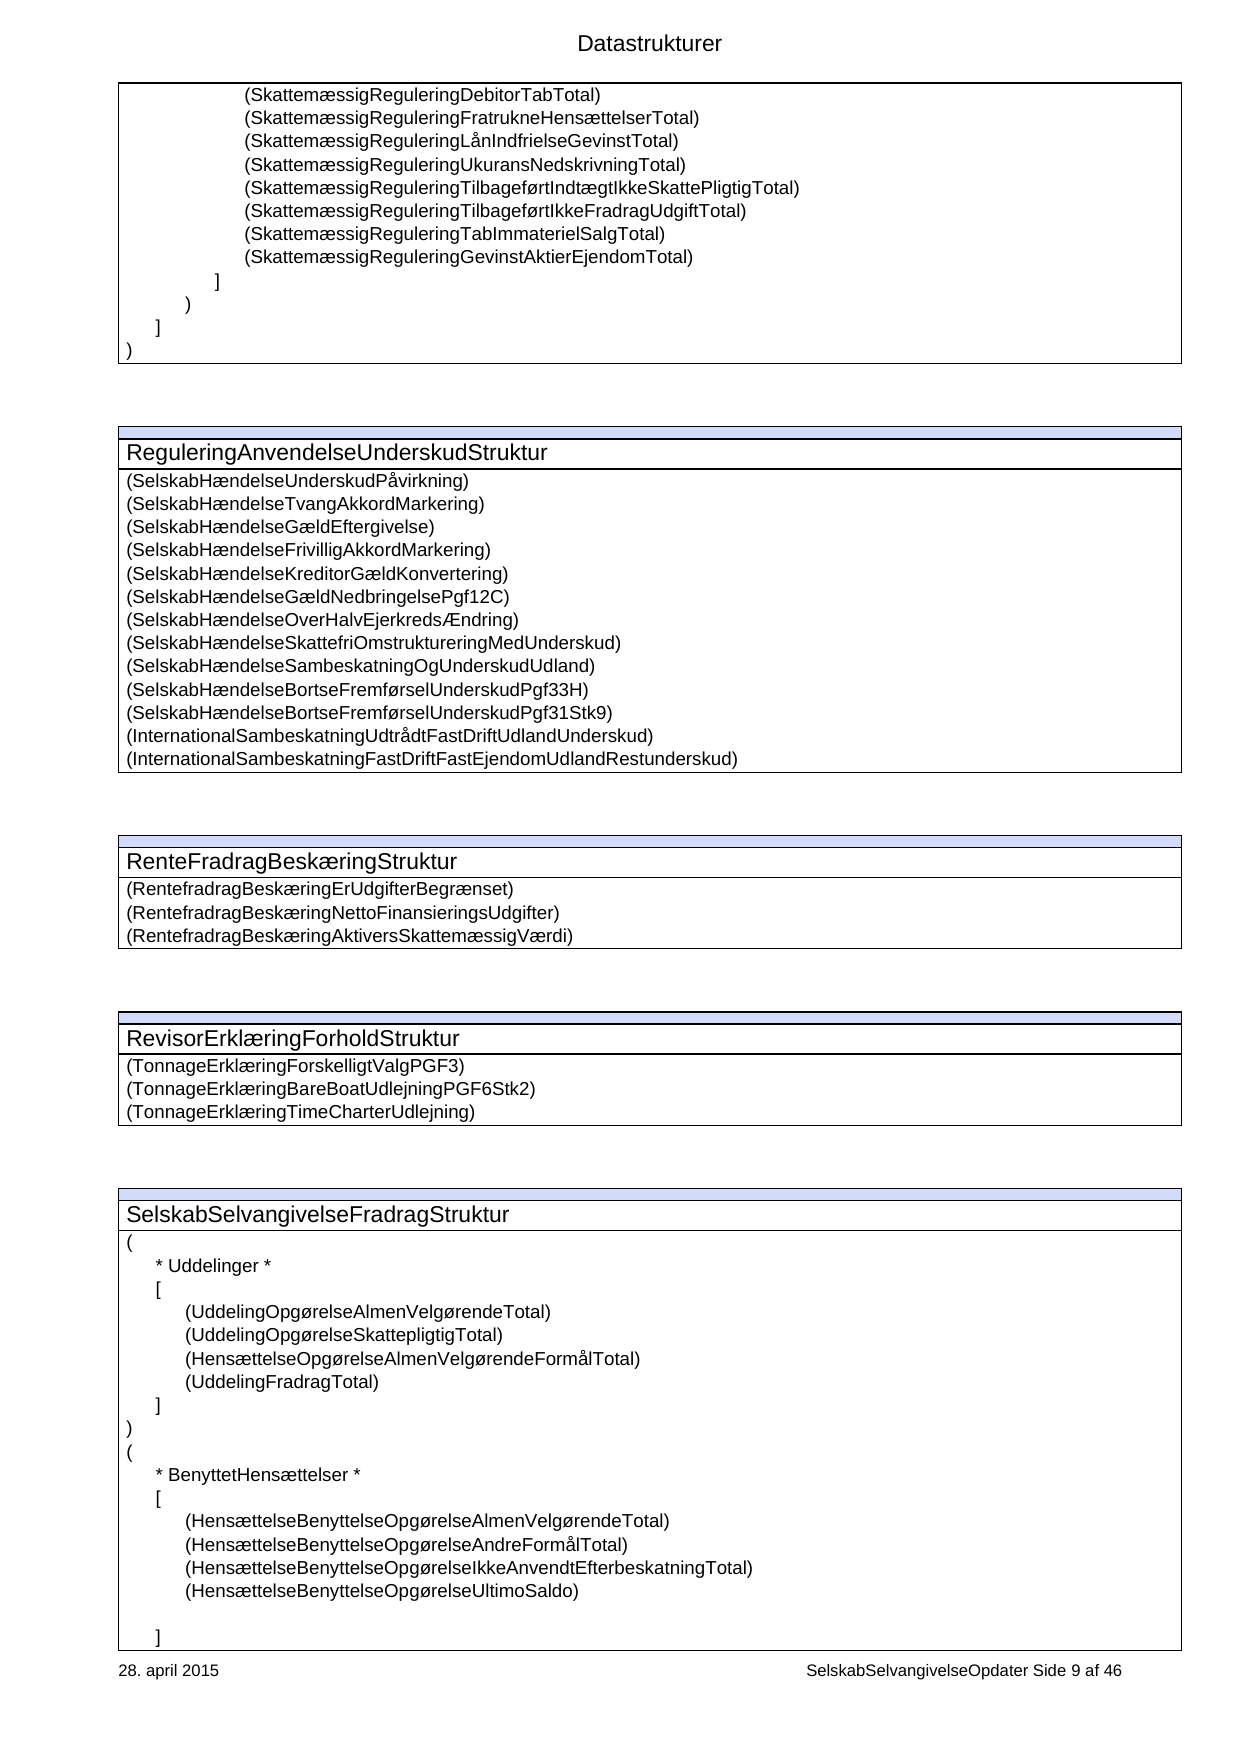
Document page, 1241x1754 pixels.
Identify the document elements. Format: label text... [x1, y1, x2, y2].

table_cell ReguleringAnvendelseUnderskudStruktur [119, 440, 1181, 468]
table_header [119, 1013, 1181, 1023]
table_cell RenteFradragBeskæringStruktur [119, 848, 1181, 877]
table_header [119, 427, 1181, 438]
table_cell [119, 1231, 1181, 1650]
table_cell (SelskabHændelseUnderskudPåvirkning) (SelskabHændelseTvangAkkordMarkering) (SelskabHændelseGældEftergivelse) (SelskabHændelseFrivilligAkkordMarkering) (SelskabHændelseKreditorGældKonvertering) (SelskabHændelseGældNedbringelsePgf12C) (SelskabHændelseOverHalvEjerkredsÆndring) (SelskabHændelseSkattefriOmstruktureringMedUnderskud) (SelskabHændelseSambeskatningOgUnderskudUdland) (SelskabHændelseBortseFremførselUnderskudPgf33H) (SelskabHændelseBortseFremførselUnderskudPgf31Stk9) (InternationalSambeskatningUdtrådtFastDriftUdlandUnderskud) (InternationalSambeskatningFastDriftFastEjendomUdlandRestunderskud) [119, 470, 1181, 772]
table_header [119, 1189, 1181, 1200]
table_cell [119, 84, 1181, 363]
table_cell (TonnageErklæringForskelligtValgPGF3) (TonnageErklæringBareBoatUdlejningPGF6Stk2) (TonnageErklæringTimeCharterUdlejning) [119, 1055, 1181, 1125]
table_cell (RentefradragBeskæringErUdgifterBegrænset) (RentefradragBeskæringNettoFinansieringsUdgifter) (RentefradragBeskæringAktiversSkattemæssigVærdi) [119, 878, 1181, 948]
table_header [119, 836, 1181, 847]
table_cell RevisorErklæringForholdStruktur [119, 1025, 1181, 1053]
table_cell SelskabSelvangivelseFradragStruktur [119, 1201, 1181, 1230]
